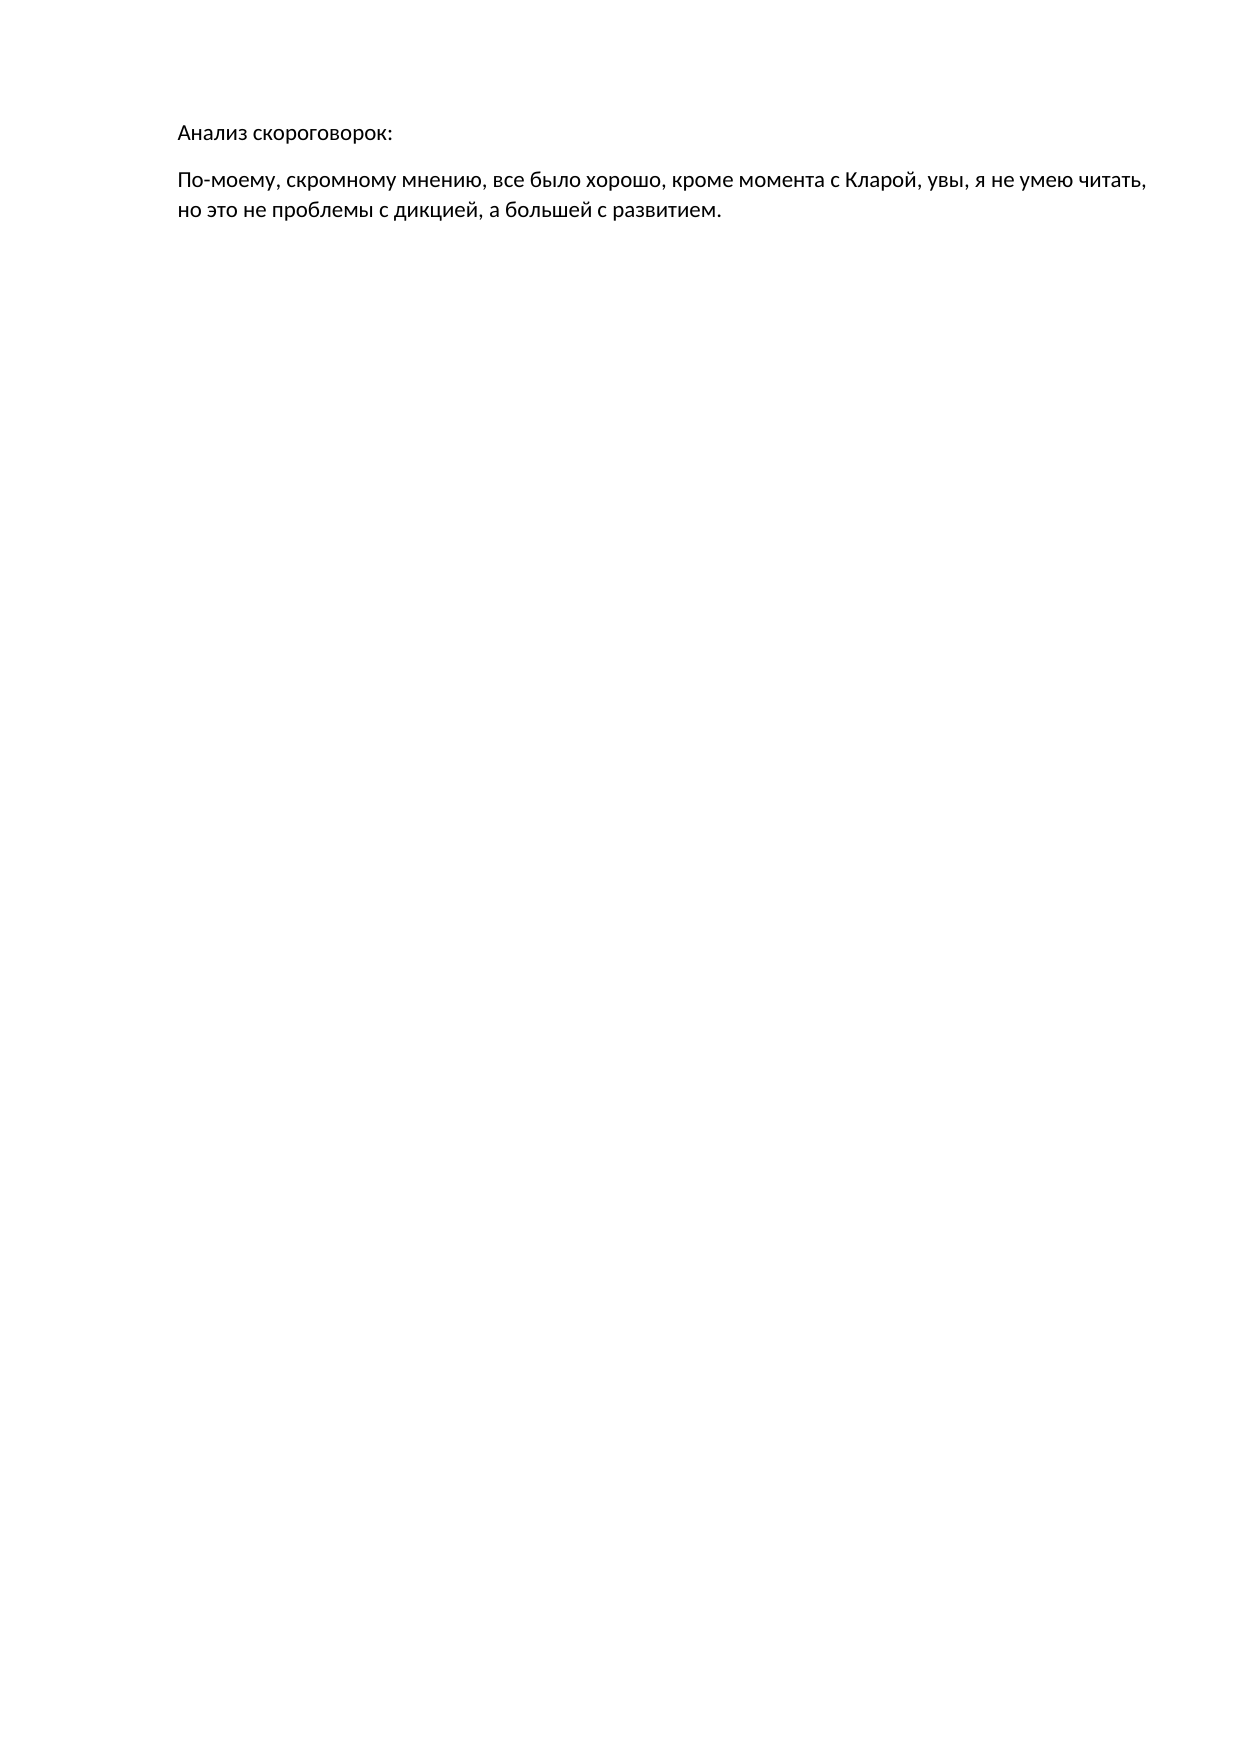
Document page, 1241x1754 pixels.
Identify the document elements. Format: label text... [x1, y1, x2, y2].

text По-моему, скромному мнению, все было хорошо, кроме момента с Кларой, увы, я не умею читать, но это не проблемы с дикцией, а большей с развитием. [177, 165, 1152, 223]
text Анализ скороговорок: [177, 118, 1152, 146]
